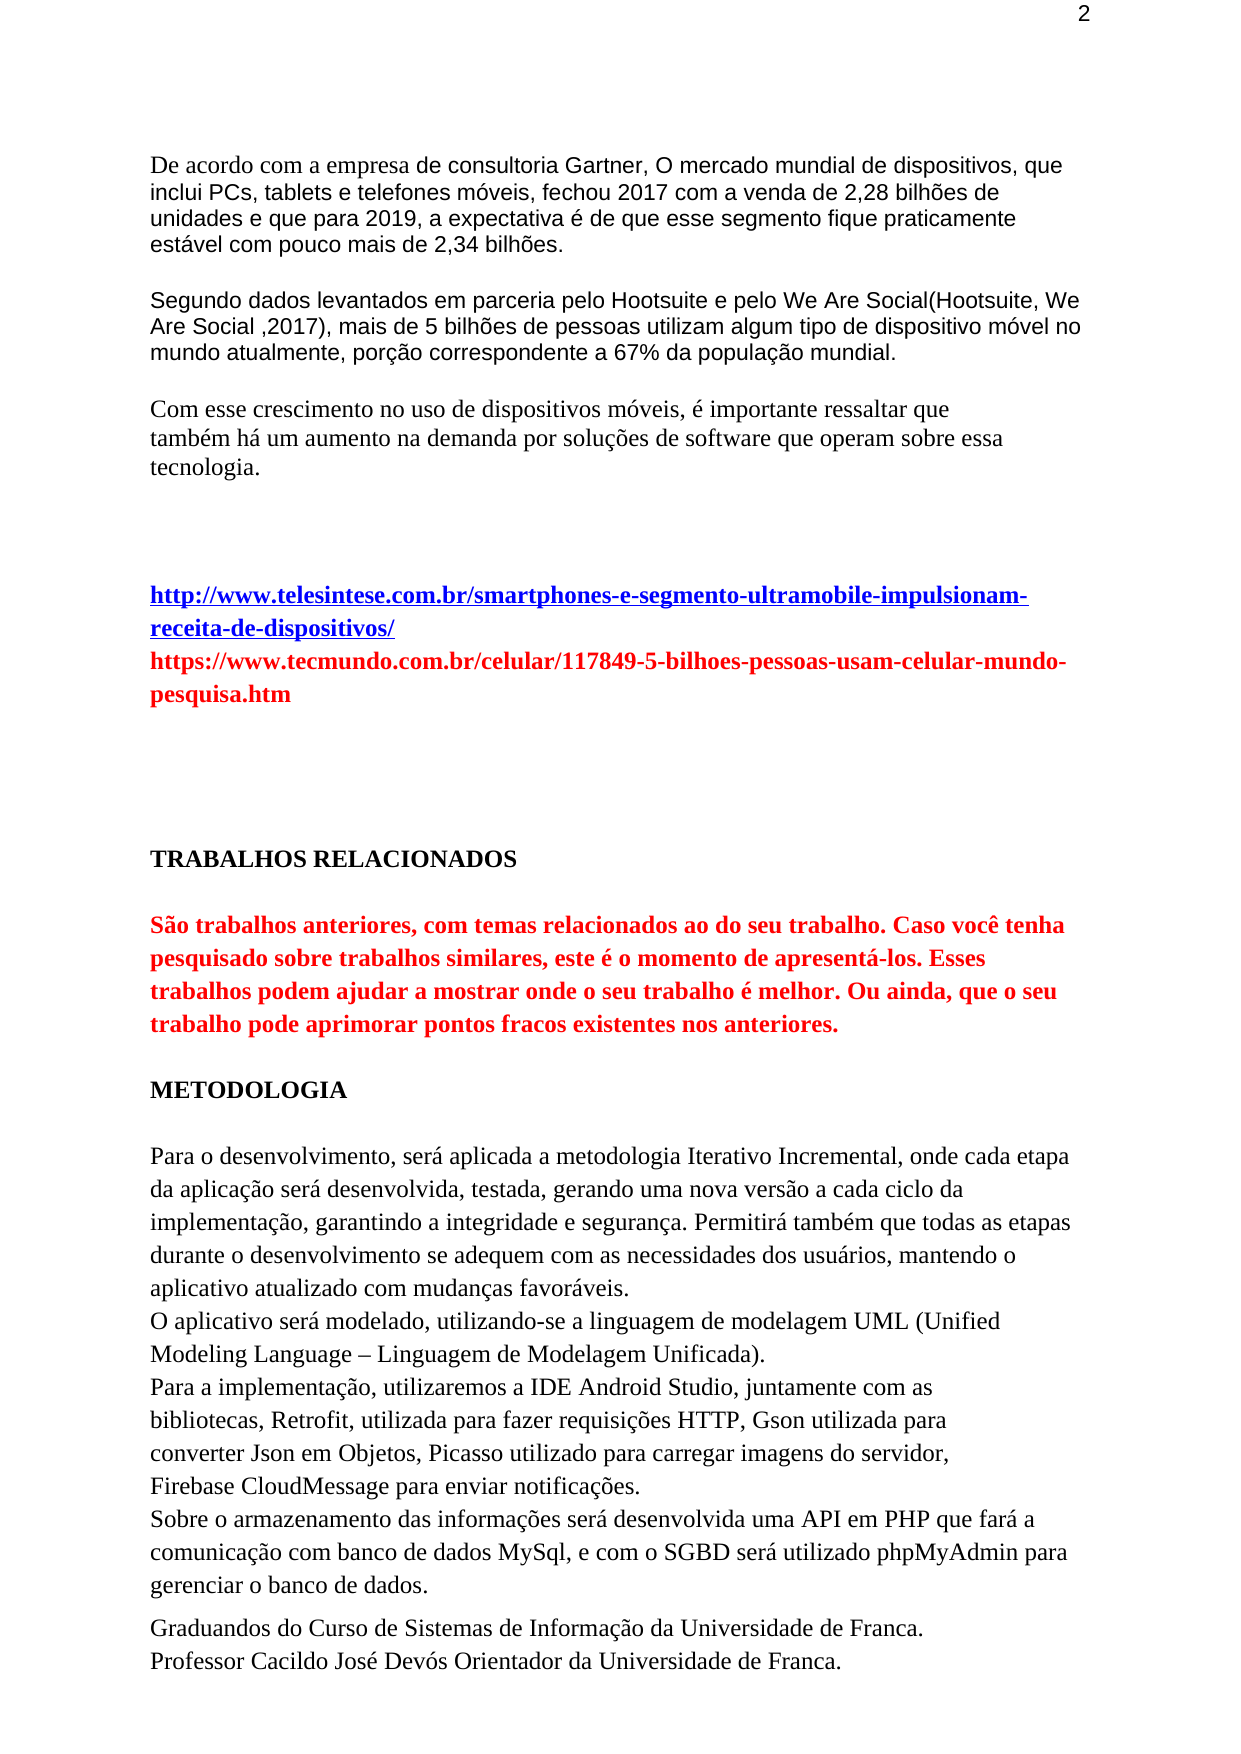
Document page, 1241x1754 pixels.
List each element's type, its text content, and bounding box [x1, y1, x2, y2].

text Para o desenvolvimento, será aplicada a metodologia Iterativo Incremental, onde cada etapa da aplicação será desenvolvida, testada, gerando uma nova versão a cada ciclo da implementação, garantindo a integridade e segurança. Permitirá também que todas as etapas durante o desenvolvimento se adequem com as necessidades dos usuários, mantendo o aplicativo atualizado com mudanças favoráveis. [150, 1141, 1090, 1302]
text Firebase CloudMessage para enviar notificações. [150, 1471, 1090, 1500]
text Sobre o armazenamento das informações será desenvolvida uma API em PHP que fará a comunicação com banco de dados MySql, e com o SGBD será utilizado phpMyAdmin para gerenciar o banco de dados. [150, 1504, 1090, 1599]
text https://www.tecmundo.com.br/celular/117849-5-bilhoes-pessoas-usam-celular-mundo-pesquisa.htm [150, 646, 1090, 707]
text TRABALHOS RELACIONADOS [150, 844, 1090, 873]
text Com esse crescimento no uso de dispositivos móveis, é importante ressaltar que [150, 394, 1090, 423]
text http://www.telesintese.com.br/smartphones-e-segmento-ultramobile-impulsionam-receita-de-dispositivos/ [150, 580, 1090, 641]
text O aplicativo será modelado, utilizando-se a linguagem de modelagem UML (Unified Modeling Language – Linguagem de Modelagem Unificada). [150, 1306, 1090, 1368]
text Segundo dados levantados em parceria pelo Hootsuite e pelo We Are Social(Hootsuite, We Are Social ,2017), mais de 5 bilhões de pessoas utilizam algum tipo de dispositivo móvel no mundo atualmente, porção correspondente a 67% da população mundial. [150, 287, 1090, 366]
text De acordo com a empresa de consultoria Gartner, O mercado mundial de dispositivos, que inclui PCs, tablets e telefones móveis, fechou 2017 com a venda de 2,28 bilhões de unidades e que para 2019, a expectativa é de que esse segmento fique praticamente estável com pouco mais de 2,34 bilhões. [150, 150, 1090, 258]
text bibliotecas, Retrofit, utilizada para fazer requisições HTTP, Gson utilizada para [150, 1405, 1090, 1434]
text converter Json em Objetos, Picasso utilizado para carregar imagens do servidor, [150, 1438, 1090, 1467]
text São trabalhos anteriores, com temas relacionados ao do seu trabalho. Caso você tenha pesquisado sobre trabalhos similares, este é o momento de apresentá-los. Esses trabalhos podem ajudar a mostrar onde o seu trabalho é melhor. Ou ainda, que o seu trabalho pode aprimorar pontos fracos existentes nos anteriores. [150, 910, 1090, 1038]
text também há um aumento na demanda por soluções de software que operam sobre essa tecnologia. [150, 423, 1090, 481]
text Para a implementação, utilizaremos a IDE Android Studio, juntamente com as [150, 1372, 1090, 1401]
text METODOLOGIA [150, 1075, 1090, 1104]
